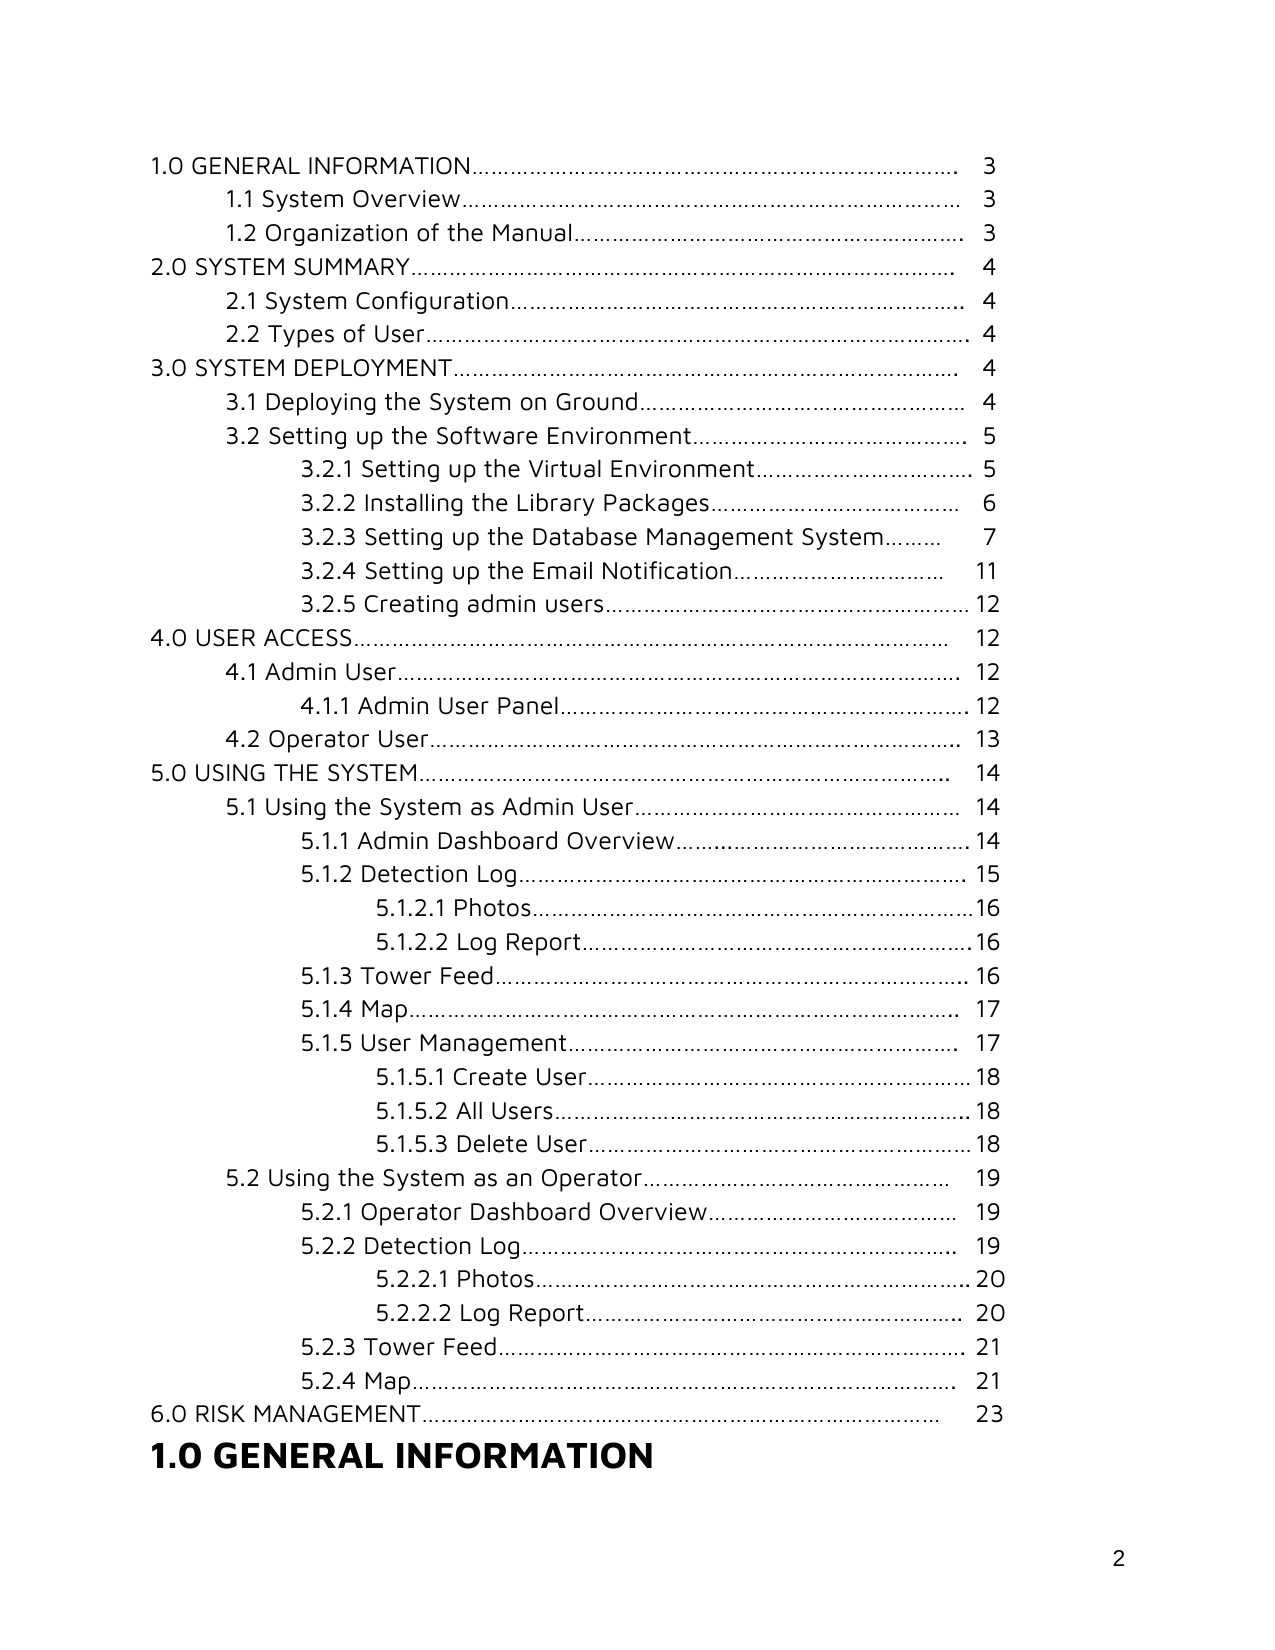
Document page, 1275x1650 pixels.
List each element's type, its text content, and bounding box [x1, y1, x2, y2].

text 5.1 Using the System as Admin User…………………………………………… 14 [150, 791, 1125, 821]
text 5.1.5.3 Delete User…………………………………………………… 18 [225, 1129, 1125, 1158]
text 5.1.2.1 Photos…………………………………………………………… 16 [225, 892, 1125, 922]
text 1.0 GENERAL INFORMATION [150, 1432, 1125, 1477]
text 5.1.1 Admin Dashboard Overview……...………………………………. 14 [225, 825, 1125, 854]
text 5.1.2.2 Log Report……………………………………………………. 16 [225, 926, 1125, 956]
text 5.1.5.2 All Users……………………………………………………….. 18 [225, 1095, 1125, 1124]
text 3.2.1 Setting up the Virtual Environment……………………………. 5 [225, 454, 1125, 483]
text 2.0 SYSTEM SUMMARY…………………………………………………………………………. 4 [150, 251, 1125, 281]
text 2.1 System Configuration…………………………………………………………….. 4 [150, 285, 1125, 314]
text 3.2 Setting up the Software Environment……………………………………. 5 [150, 420, 1125, 449]
text 2.2 Types of User…………………………………………………………………………. 4 [150, 319, 1125, 348]
text 4.1 Admin User……………………………………………………………………………. 12 [150, 656, 1125, 686]
text 3.2.3 Setting up the Database Management System……… 7 [225, 521, 1125, 551]
text 3.1 Deploying the System on Ground…………………………………………… 4 [150, 386, 1125, 416]
text 5.0 USING THE SYSTEM……………………………………………………………………….. 14 [150, 757, 1125, 787]
text 4.2 Operator User……………………………………………………………………….. 13 [225, 724, 1125, 753]
text 5.2.1 Operator Dashboard Overview………………………………… 19 [225, 1196, 1125, 1226]
text 3.2.4 Setting up the Email Notification…………………………… 11 [225, 555, 1125, 584]
text 3.2.5 Creating admin users………………………………………………… 12 [225, 589, 1125, 618]
text 5.1.2 Detection Log……………………………………………………………. 15 [225, 859, 1125, 888]
text 5.2.2.2 Log Report………………………………………………….. 20 [225, 1297, 1125, 1327]
text 1.1 System Overview…………………………………………………………………… 3 [150, 184, 1125, 213]
text 5.1.3 Tower Feed……………………………………………………………….. 16 [225, 960, 1125, 989]
text 5.2.2.1 Photos………………………………………………………….. 20 [225, 1264, 1125, 1293]
text 5.2.4 Map…………………………………………………………………………. 21 [225, 1365, 1125, 1394]
text 5.1.5.1 Create User…………………………………………………… 18 [225, 1061, 1125, 1091]
text 5.2.2 Detection Log………………………………………………………….. 19 [225, 1230, 1125, 1259]
text 1.0 GENERAL INFORMATION…………………………………………………………………. 3 [150, 150, 1125, 179]
text 5.2 Using the System as an Operator………………………………………… 19 [225, 1162, 1125, 1192]
text 1.2 Organization of the Manual……………………………………………………. 3 [150, 217, 1125, 247]
text 5.2.3 Tower Feed………………………………………………………………. 21 [225, 1331, 1125, 1361]
text 4.0 USER ACCESS………………………………………………………………………………… 12 [150, 622, 1125, 652]
text 6.0 RISK MANAGEMENT……………………………………………………………………… 23 [150, 1399, 1125, 1428]
text 3.0 SYSTEM DEPLOYMENT……………………………………………………………………. 4 [150, 352, 1125, 382]
text 4.1.1 Admin User Panel………………………………………………………. 12 [225, 690, 1125, 719]
text 5.1.4 Map………………………………………………………………………….. 17 [225, 994, 1125, 1023]
text 5.1.5 User Management……………………………………………………. 17 [225, 1027, 1125, 1057]
text 3.2.2 Installing the Library Packages………………………………… 6 [225, 487, 1125, 517]
